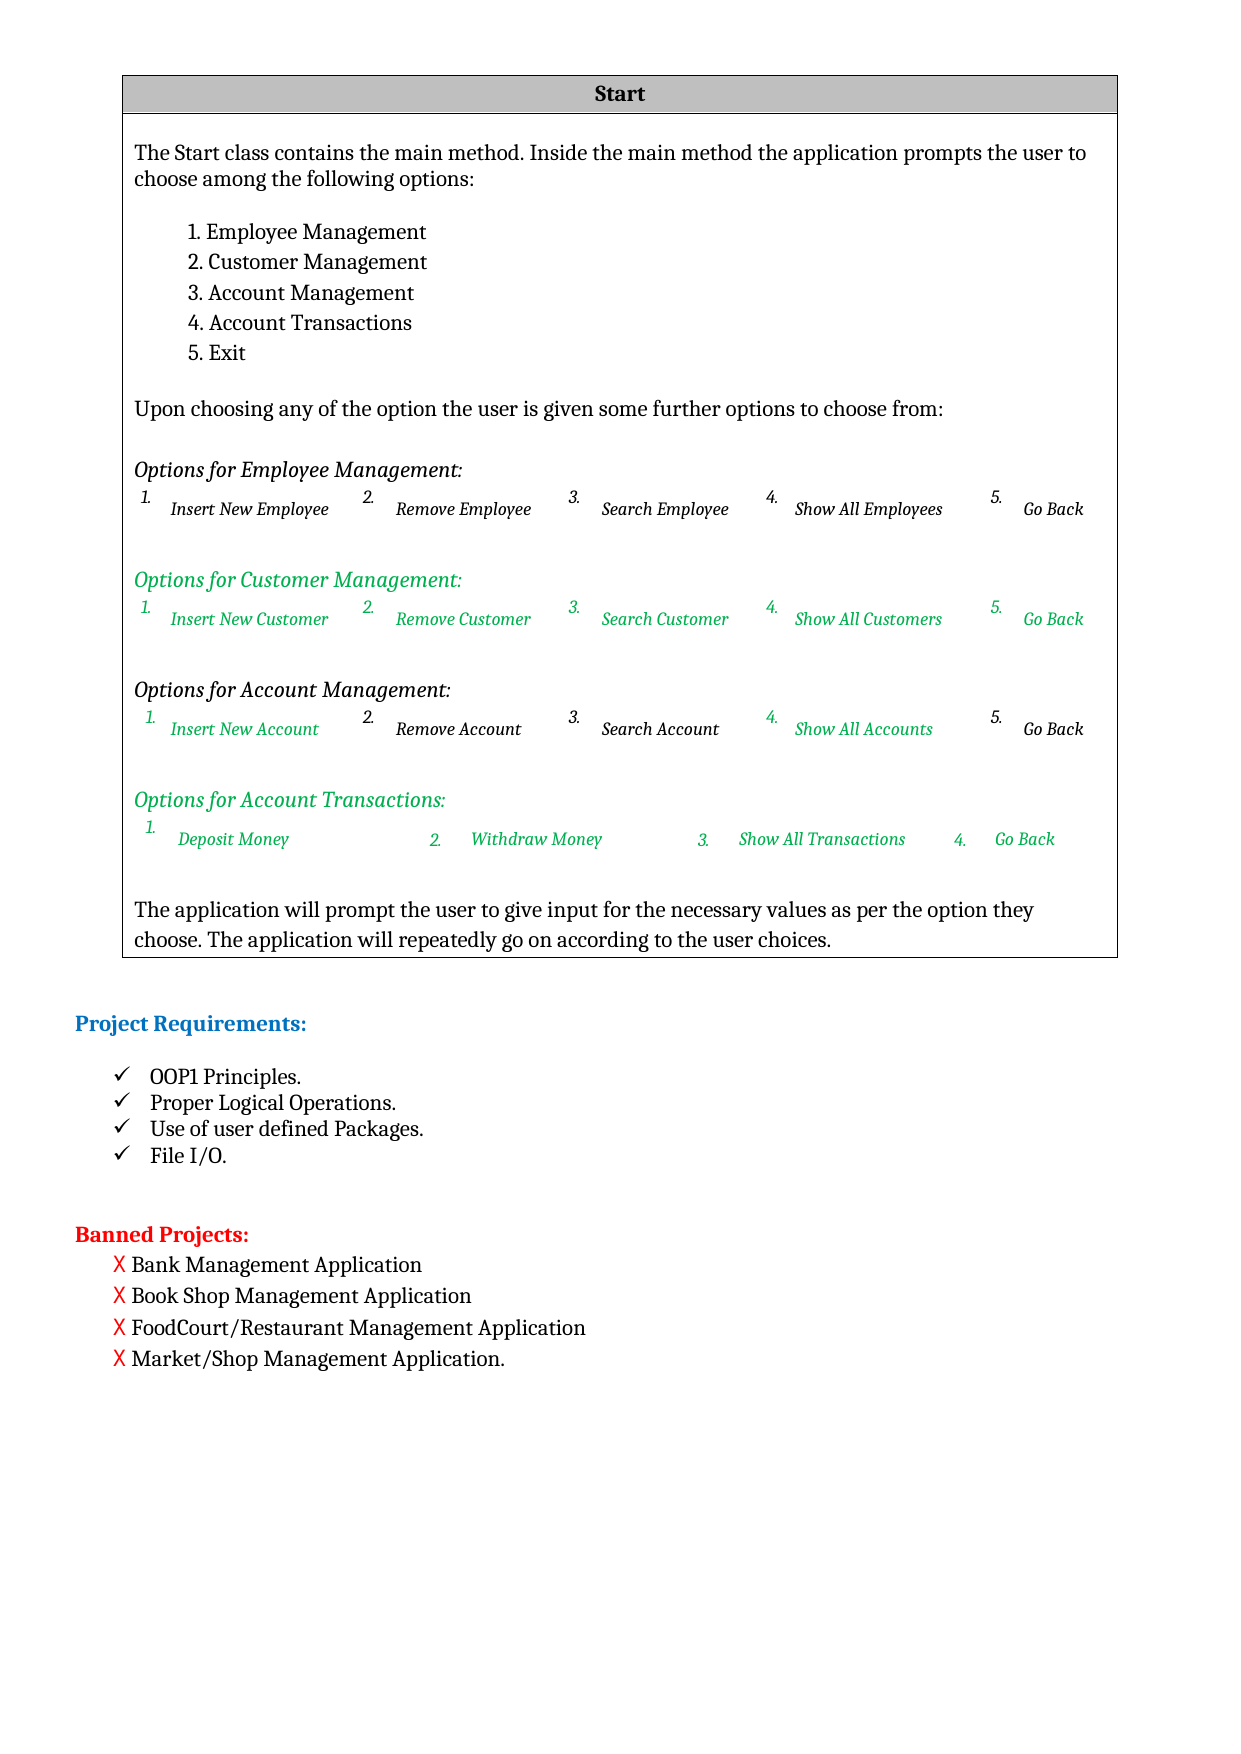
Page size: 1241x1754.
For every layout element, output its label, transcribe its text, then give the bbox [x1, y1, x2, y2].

list Proper Logical Operations. [112, 1090, 1165, 1116]
text Project Requirements: [75, 1011, 1165, 1037]
table_header Start [123, 76, 1117, 112]
list Market/Shop Management Application. [112, 1342, 1165, 1373]
list FoodCourt/Restaurant Management Application [112, 1311, 1165, 1342]
list OOP1 Principles. [112, 1063, 1165, 1090]
list Book Shop Management Application [112, 1279, 1165, 1311]
table_cell The Start class contains the main method. Inside the main method the application prompts the user to choose among the following options: 1. Employee Management 2. Customer Management 3. Account Management 4. Account Transactions 5. Exit Upon choosing any of the option the user is given some further options to choose from: Options for Employee Management: Options for Customer Management: Options for Account Management: Options for Account Transactions: The application will prompt the user to give input for the necessary values as per the option they choose. The application will repeatedly go on according to the user choices. [123, 114, 1117, 957]
text Banned Projects: [75, 1222, 1165, 1248]
list File I/O. [112, 1143, 1165, 1169]
list Bank Management Application [112, 1248, 1165, 1279]
list Use of user defined Packages. [112, 1116, 1165, 1143]
